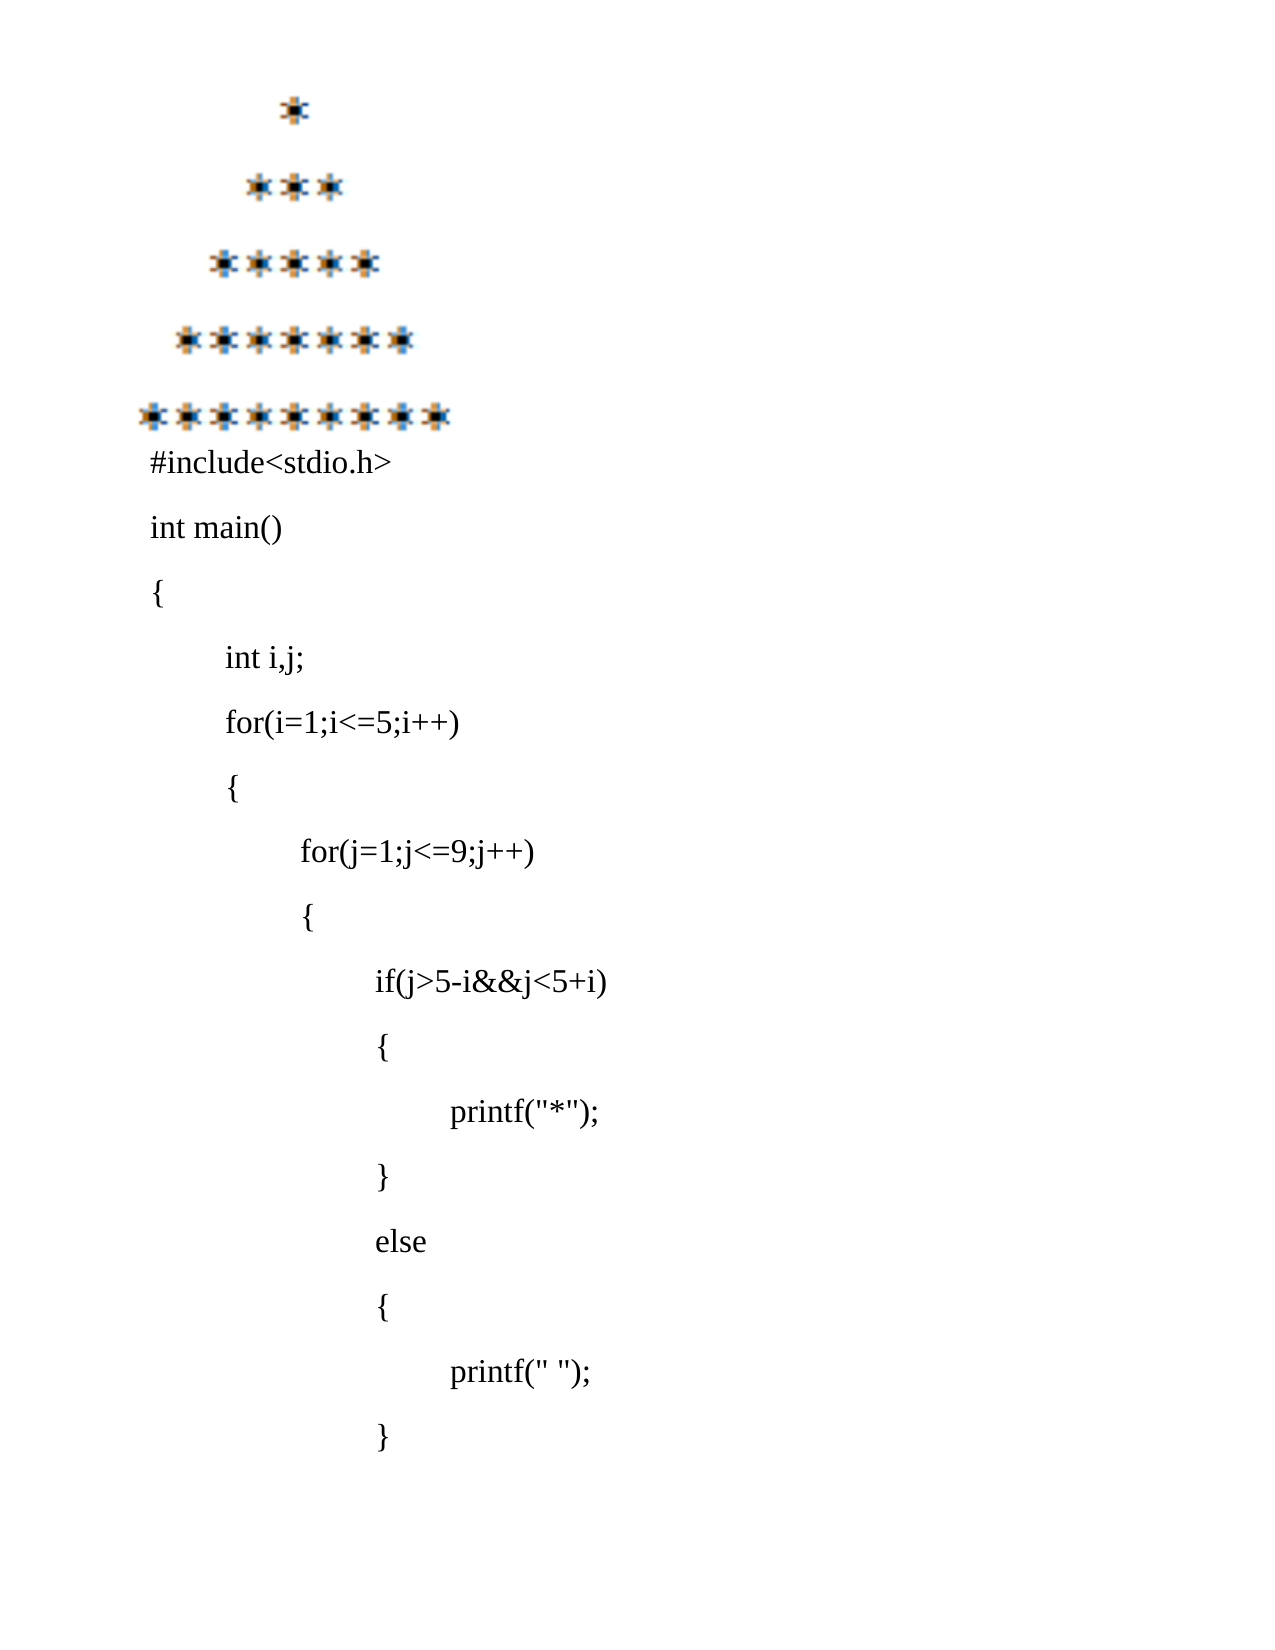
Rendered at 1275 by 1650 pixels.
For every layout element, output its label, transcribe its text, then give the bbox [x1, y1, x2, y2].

text #include<stdio.h> [150, 442, 1125, 481]
text printf(" "); [150, 1351, 1125, 1389]
text int main() [150, 507, 1125, 546]
text int i,j; [150, 637, 1125, 675]
text for(j=1;j<=9;j++) [150, 832, 1125, 870]
text for(i=1;i<=5;i++) [150, 702, 1125, 740]
text } [150, 1156, 1125, 1194]
text { [150, 1286, 1125, 1324]
text { [150, 572, 1125, 611]
text if(j>5-i&&j<5+i) [150, 962, 1125, 1000]
text } [150, 1416, 1125, 1454]
picture [131, 79, 463, 436]
text printf("*"); [150, 1091, 1125, 1130]
text { [150, 767, 1125, 805]
text else [150, 1221, 1125, 1259]
text { [150, 1026, 1125, 1065]
text { [150, 897, 1125, 935]
